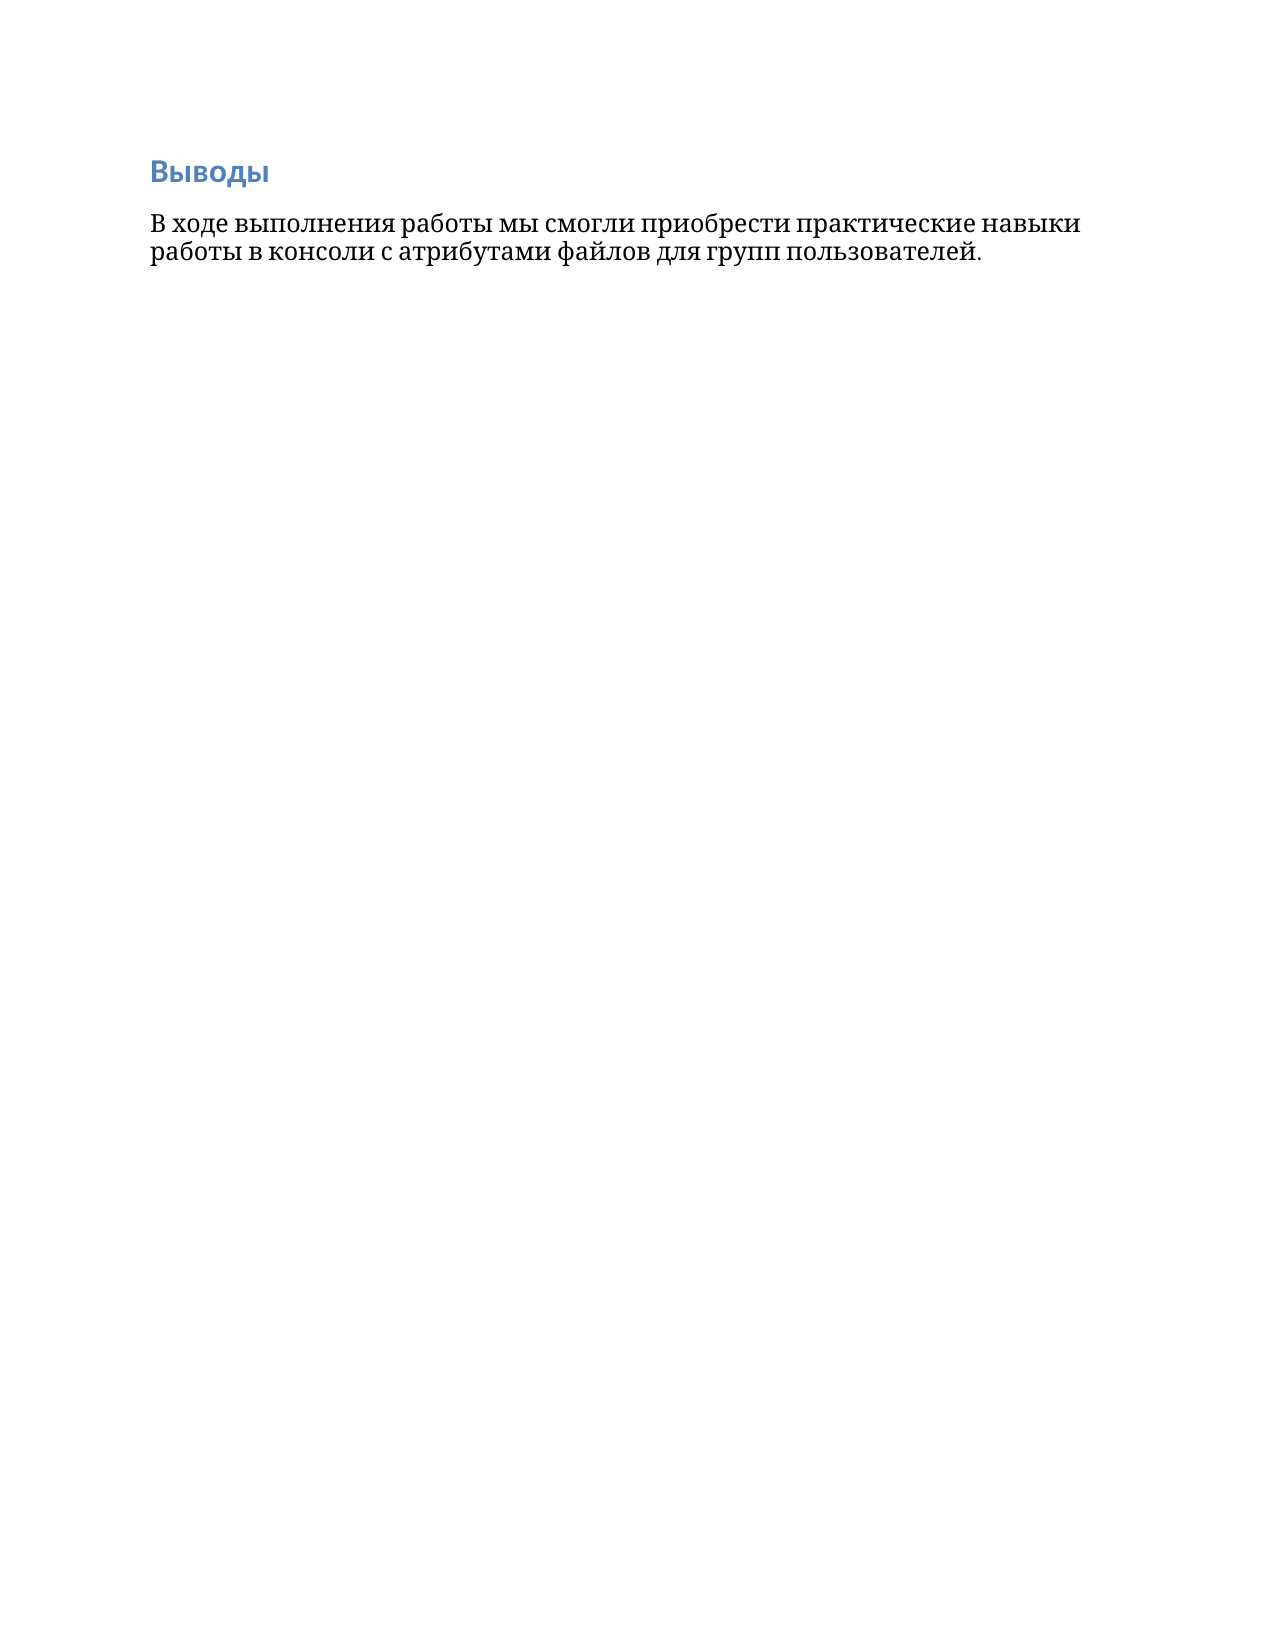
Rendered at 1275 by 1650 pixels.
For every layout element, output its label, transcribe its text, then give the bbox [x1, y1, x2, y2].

subtitle Выводы [150, 150, 1125, 191]
text В ходе выполнения работы мы смогли приобрести практические навыки работы в консоли с атрибутами файлов для групп пользователей. [150, 209, 1125, 267]
